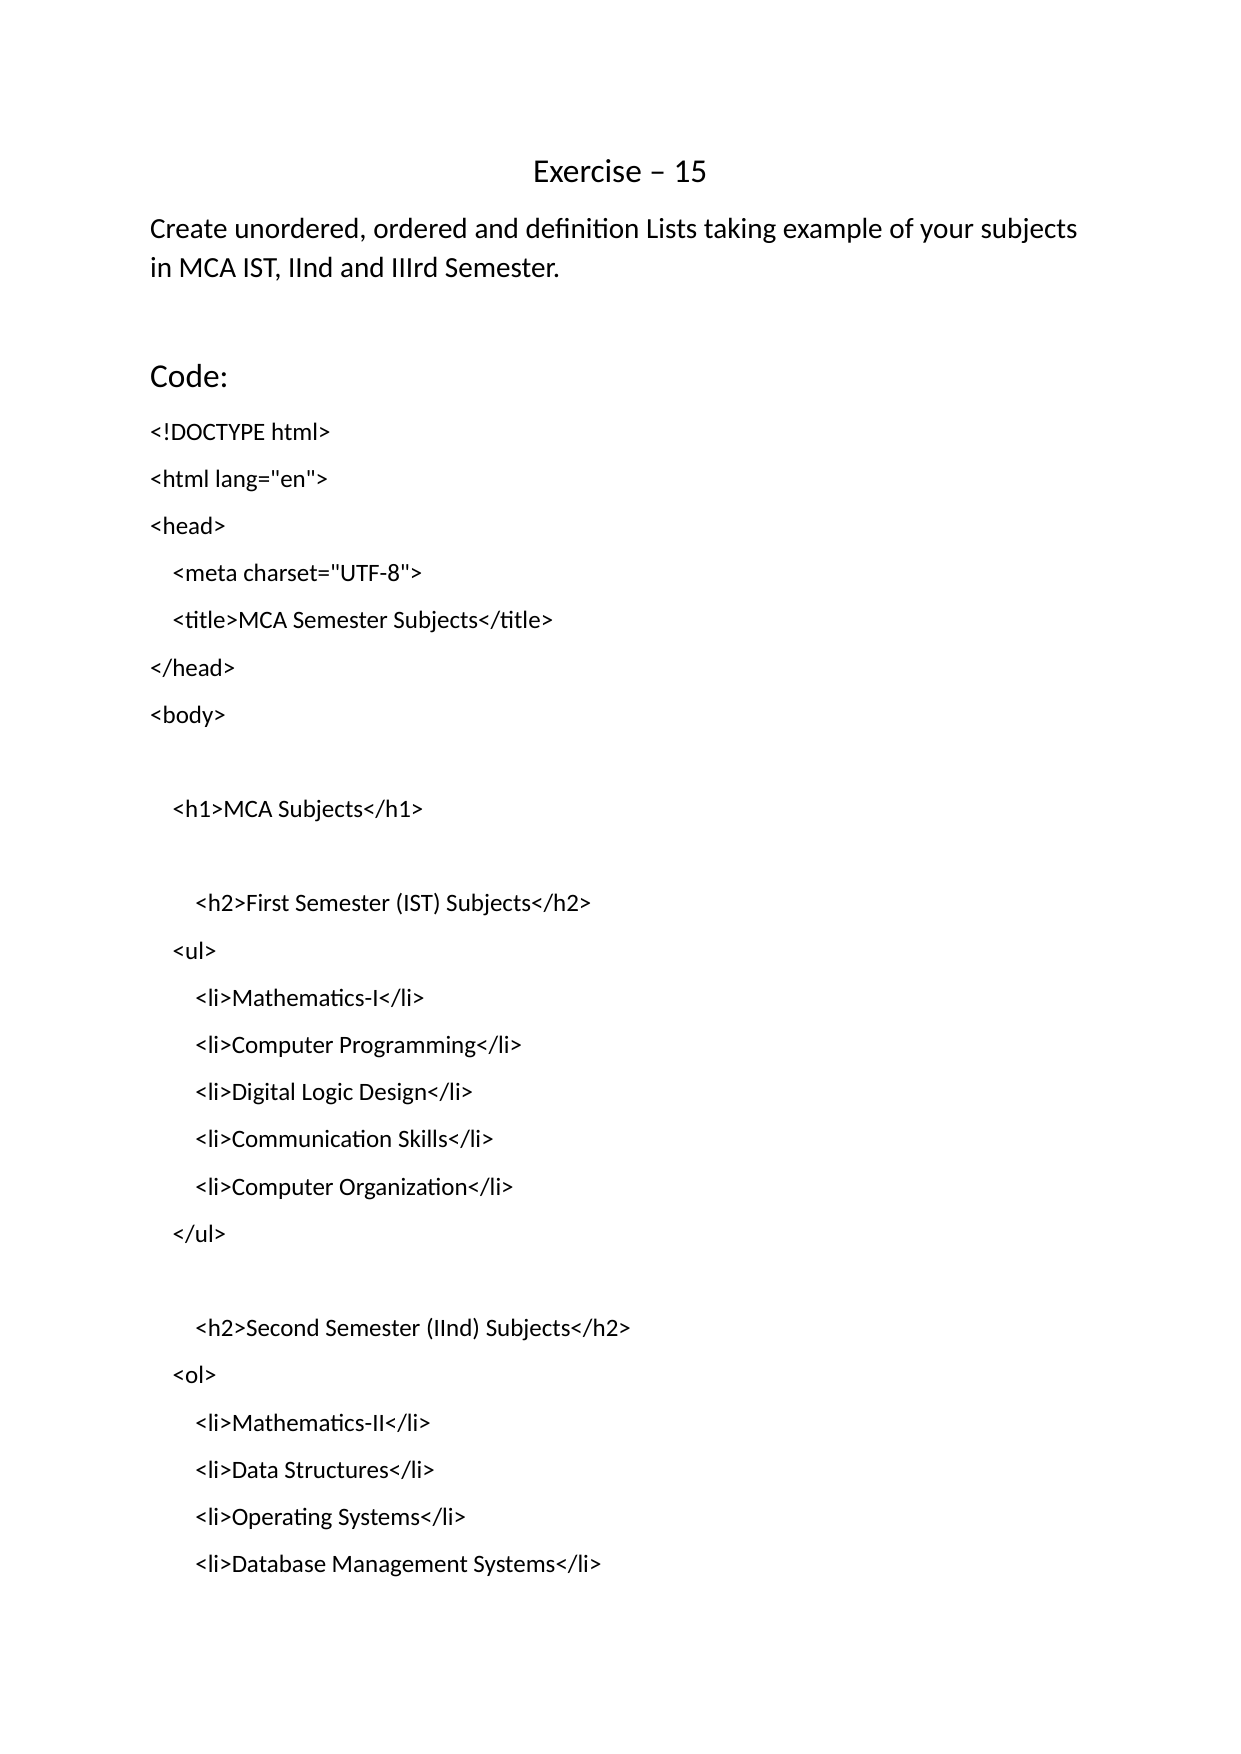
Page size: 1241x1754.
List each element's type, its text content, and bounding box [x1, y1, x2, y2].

text <li>Operating Systems</li> [150, 1501, 1090, 1532]
text <h2>First Semester (IST) Subjects</h2> [150, 888, 1090, 918]
text <title>MCA Semester Subjects</title> [150, 604, 1090, 635]
text <h1>MCA Subjects</h1> [150, 793, 1090, 824]
text <li>Computer Programming</li> [150, 1029, 1090, 1060]
text <html lang="en"> [150, 463, 1090, 493]
text Exercise – 15 [150, 150, 1090, 191]
text <head> [150, 510, 1090, 541]
text <body> [150, 699, 1090, 729]
text <li>Mathematics-I</li> [150, 982, 1090, 1012]
text <ul> [150, 935, 1090, 965]
text <li>Mathematics-II</li> [150, 1407, 1090, 1437]
text <li>Data Structures</li> [150, 1454, 1090, 1484]
text <li>Digital Logic Design</li> [150, 1076, 1090, 1107]
text <h2>Second Semester (IInd) Subjects</h2> [150, 1312, 1090, 1343]
text </ul> [150, 1218, 1090, 1248]
text <!DOCTYPE html> [150, 416, 1090, 446]
text <ol> [150, 1359, 1090, 1390]
text </head> [150, 652, 1090, 682]
text <li>Computer Organization</li> [150, 1171, 1090, 1201]
text <meta charset="UTF-8"> [150, 557, 1090, 588]
text <li>Database Management Systems</li> [150, 1548, 1090, 1579]
text Code: [150, 355, 1090, 396]
text Create unordered, ordered and definition Lists taking example of your subjects in MCA IST, IInd and IIIrd Semester. [150, 211, 1090, 285]
text <li>Communication Skills</li> [150, 1123, 1090, 1154]
